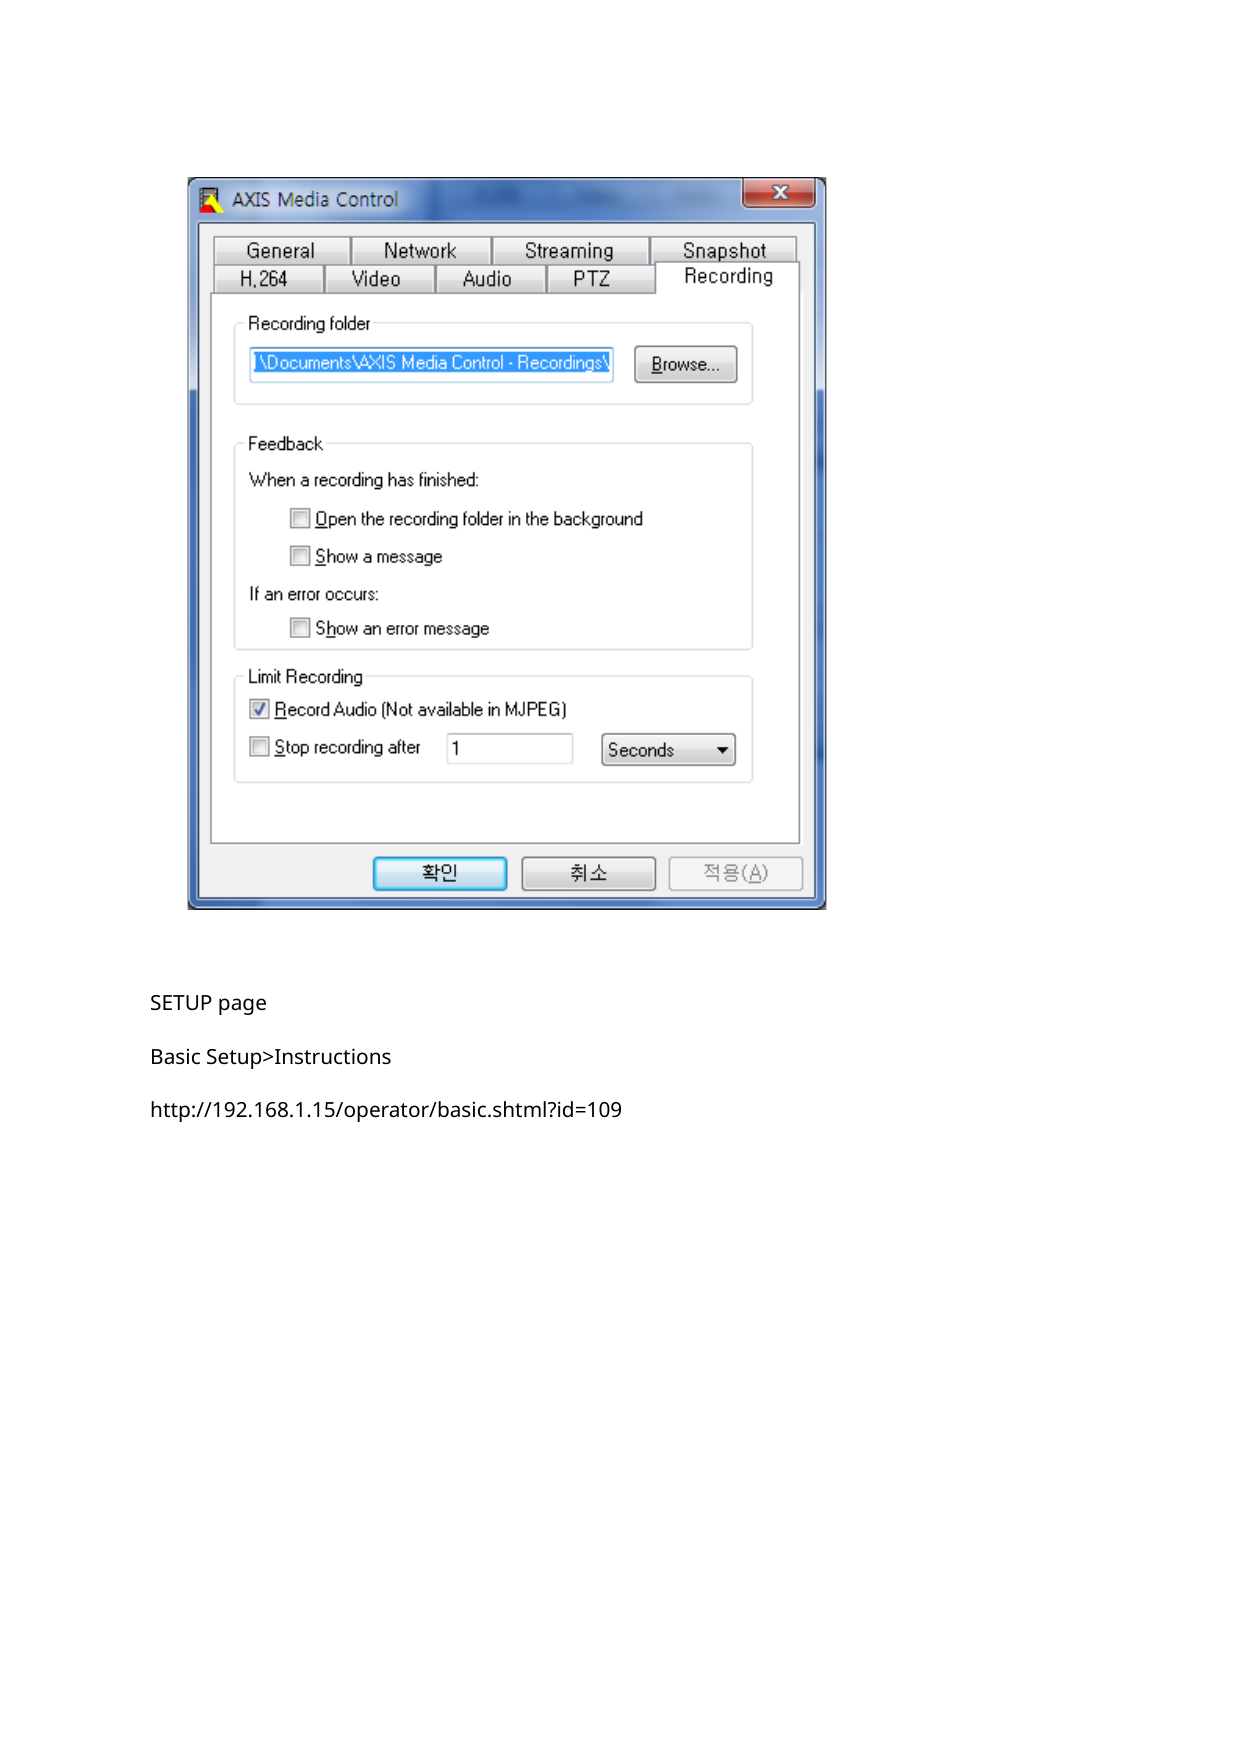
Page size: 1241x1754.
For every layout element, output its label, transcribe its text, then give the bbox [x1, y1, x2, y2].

list http://192.168.1.15/operator/basic.shtml?id=109 [150, 1095, 1090, 1124]
text SETUP page [150, 988, 1090, 1017]
list Basic Setup>Instructions [150, 1042, 1090, 1070]
picture [187, 177, 827, 910]
